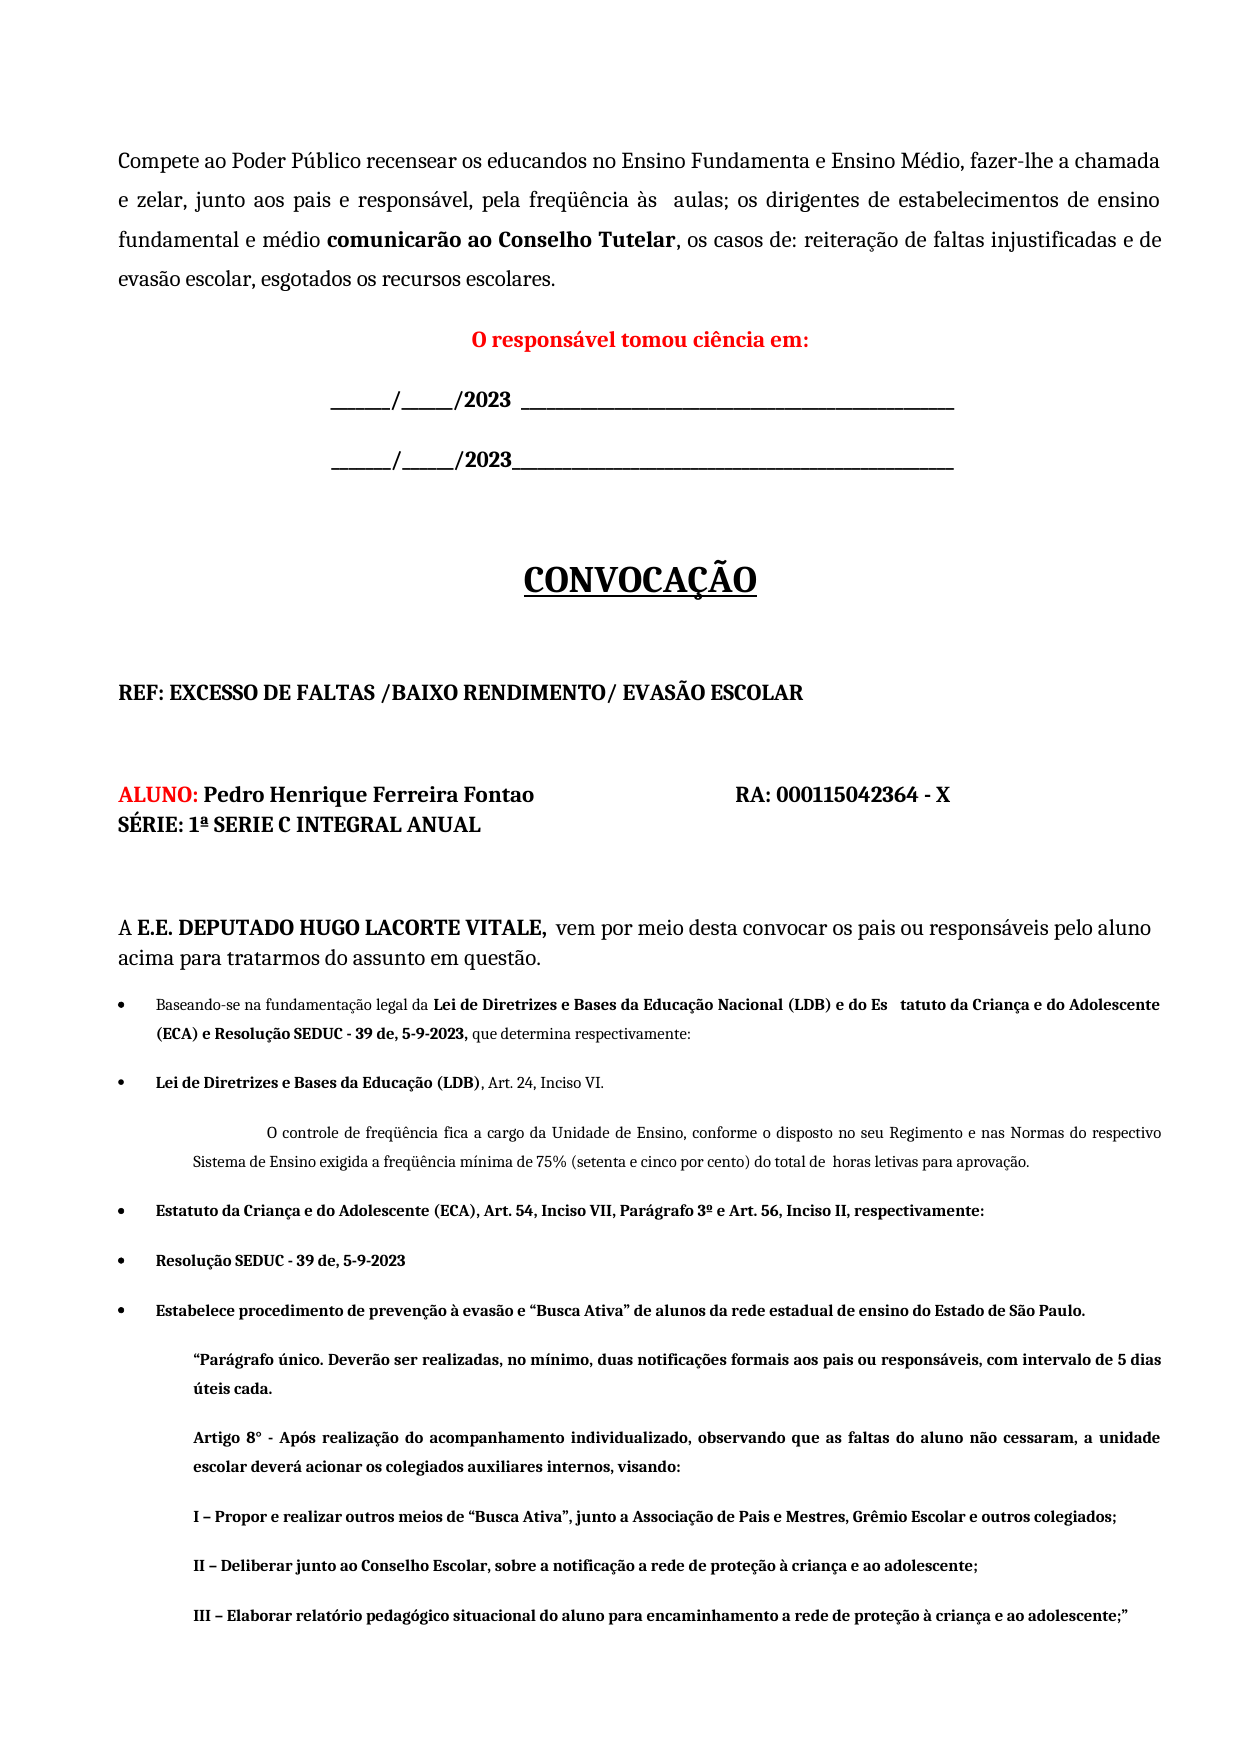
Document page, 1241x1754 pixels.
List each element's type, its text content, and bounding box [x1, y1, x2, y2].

text _______/______/2023____________________________________________________ [118, 447, 1162, 473]
text II – Deliberar junto ao Conselho Escolar, sobre a notificação a rede de proteção à criança e ao adolescente; [193, 1557, 1162, 1576]
list Baseando-se na fundamentação legal da Lei de Diretrizes e Bases da Educação Nacional (LDB) e do Es tatuto da Criança e do Adolescente (ECA) e Resolução SEDUC - 39 de, 5-9-2023, que determina respectivamente: [118, 996, 1162, 1043]
text ALUNO: Pedro Henrique Ferreira Fontao RA: 000115042364 - X SÉRIE: 1ª SERIE C INTEGRAL ANUAL [118, 782, 1162, 838]
text Artigo 8° - Após realização do acompanhamento individualizado, observando que as faltas do aluno não cessaram, a unidade escolar deverá acionar os colegiados auxiliares internos, visando: [193, 1429, 1162, 1477]
text “Parágrafo único. Deverão ser realizadas, no mínimo, duas notificações formais aos pais ou responsáveis, com intervalo de 5 dias úteis cada. [193, 1351, 1162, 1398]
list Resolução SEDUC - 39 de, 5-9-2023 [118, 1251, 1162, 1271]
text CONVOCAÇÃO [118, 558, 1162, 602]
text _______/______/2023 ___________________________________________________ [118, 387, 1162, 413]
text O responsável tomou ciência em: [118, 326, 1162, 353]
text REF: EXCESSO DE FALTAS /BAIXO RENDIMENTO/ EVASÃO ESCOLAR [118, 680, 1162, 706]
text Compete ao Poder Público recensear os educandos no Ensino Fundamenta e Ensino Médio, fazer-lhe a chamada e zelar, junto aos pais e responsável, pela freqüência às aulas; os dirigentes de estabelecimentos de ensino fundamental e médio comunicarão ao Conselho Tutelar, os casos de: reiteração de faltas injustificadas e de evasão escolar, esgotados os recursos escolares. [118, 148, 1162, 292]
list Estabelece procedimento de prevenção à evasão e “Busca Ativa” de alunos da rede estadual de ensino do Estado de São Paulo. [118, 1301, 1162, 1320]
list Lei de Diretrizes e Bases da Educação (LDB), Art. 24, Inciso VI. [118, 1074, 1162, 1093]
list Estatuto da Criança e do Adolescente (ECA), Art. 54, Inciso VII, Parágrafo 3º e Art. 56, Inciso II, respectivamente: [118, 1202, 1162, 1221]
text I – Propor e realizar outros meios de “Busca Ativa”, junto a Associação de Pais e Mestres, Grêmio Escolar e outros colegiados; [193, 1507, 1162, 1526]
text O controle de freqüência fica a cargo da Unidade de Ensino, conforme o disposto no seu Regimento e nas Normas do respectivo Sistema de Ensino exigida a freqüência mínima de 75% (setenta e cinco por cento) do total de horas letivas para aprovação. [193, 1123, 1162, 1171]
text III – Elaborar relatório pedagógico situacional do aluno para encaminhamento a rede de proteção à criança e ao adolescente;” [193, 1606, 1162, 1626]
